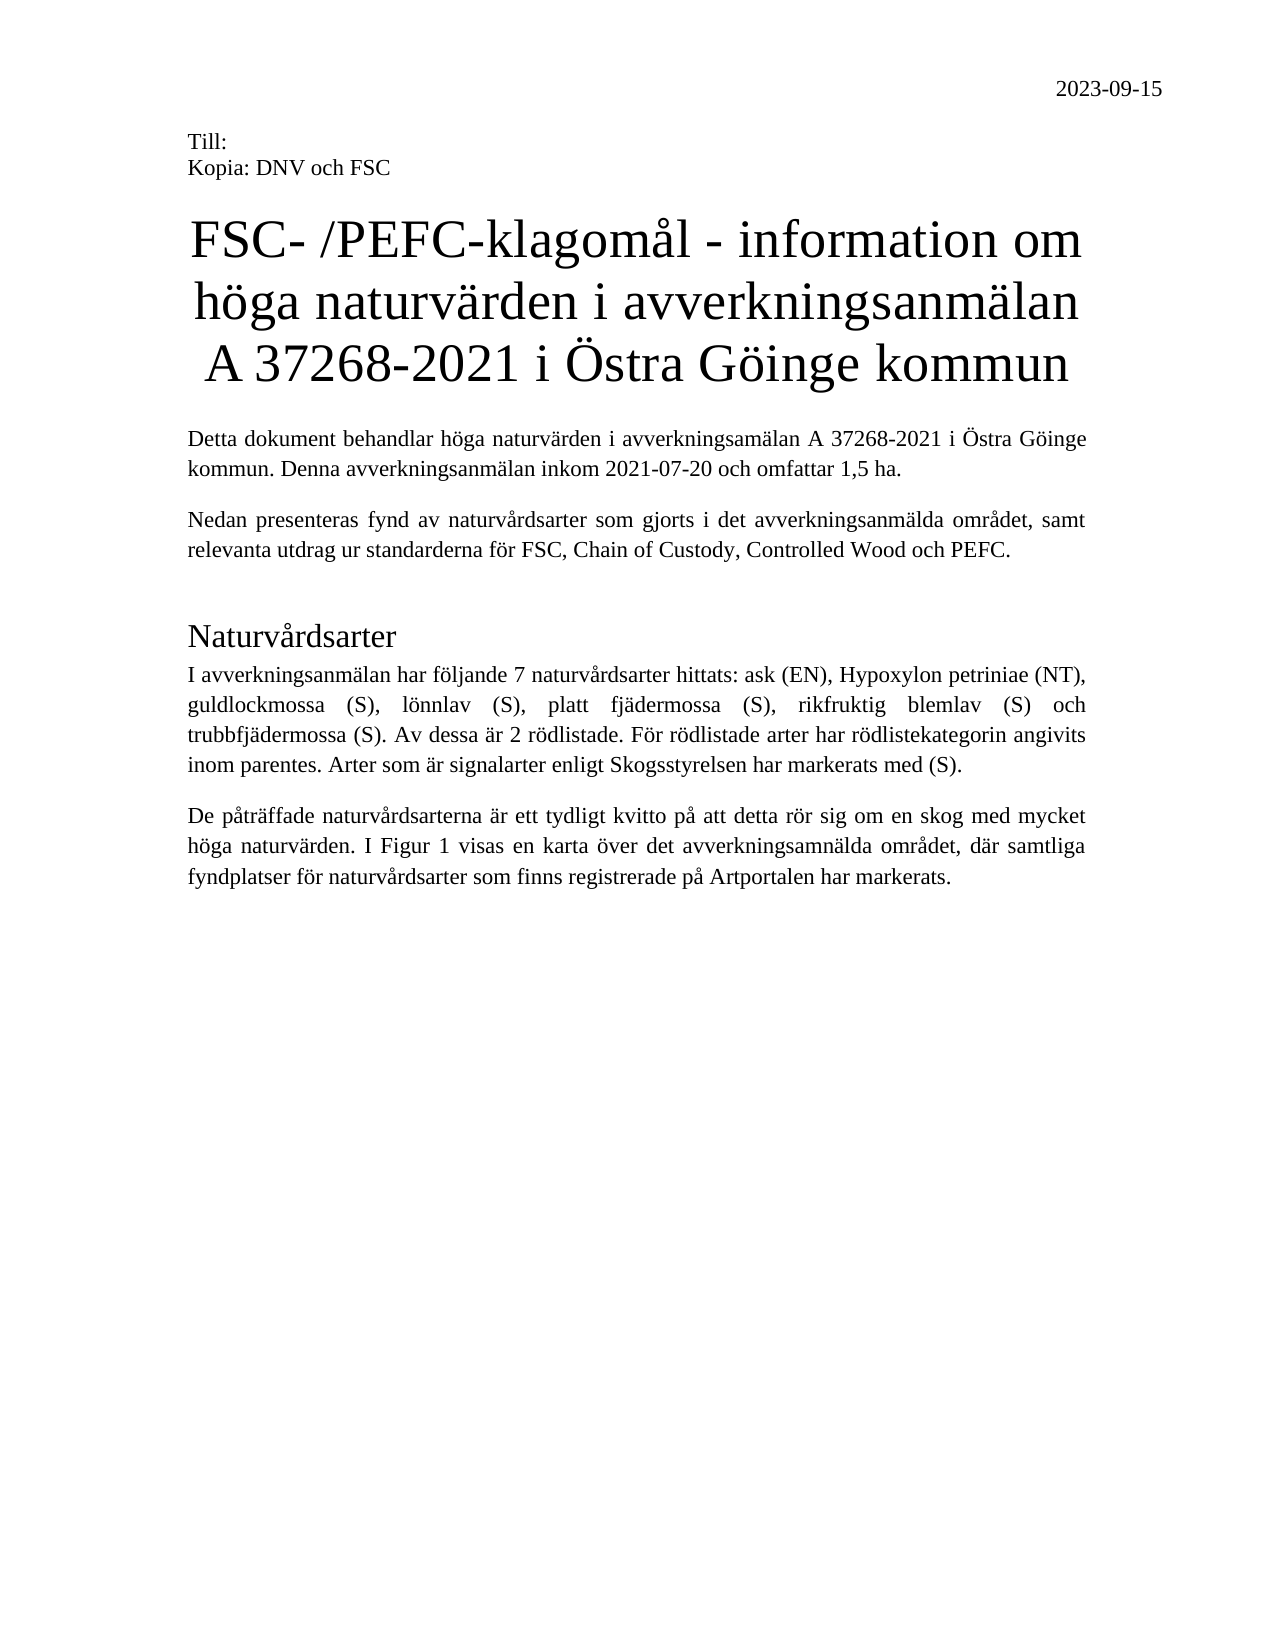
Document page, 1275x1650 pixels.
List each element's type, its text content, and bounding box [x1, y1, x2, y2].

subtitle Naturvårdsarter [187, 617, 1087, 655]
text Nedan presenteras fynd av naturvårdsarter som gjorts i det avverkningsanmälda området, samt relevanta utdrag ur standarderna för FSC, Chain of Custody, Controlled Wood och PEFC. [187, 506, 1087, 563]
text De påträffade naturvårdsarterna är ett tydligt kvitto på att detta rör sig om en skog med mycket höga naturvärden. I Figur 1 visas en karta över det avverkningsamnälda området, där samtliga fyndplatser för naturvårdsarter som finns registrerade på Artportalen har markerats. [187, 802, 1087, 889]
title FSC- /PEFC-klagomål - information om höga naturvärden i avverkningsanmälan A 37268-2021 i Östra Göinge kommun [187, 207, 1087, 394]
text Detta dokument behandlar höga naturvärden i avverkningsamälan A 37268-2021 i Östra Göinge kommun. Denna avverkningsanmälan inkom 2021-07-20 och omfattar 1,5 ha. [187, 425, 1087, 481]
text I avverkningsanmälan har följande 7 naturvårdsarter hittats: ask (EN), Hypoxylon petriniae (NT), guldlockmossa (S), lönnlav (S), platt fjädermossa (S), rikfruktig blemlav (S) och trubbfjädermossa (S). Av dessa är 2 rödlistade. För rödlistade arter har rödlistekategorin angivits inom parentes. Arter som är signalarter enligt Skogsstyrelsen har markerats med (S). [187, 661, 1087, 778]
